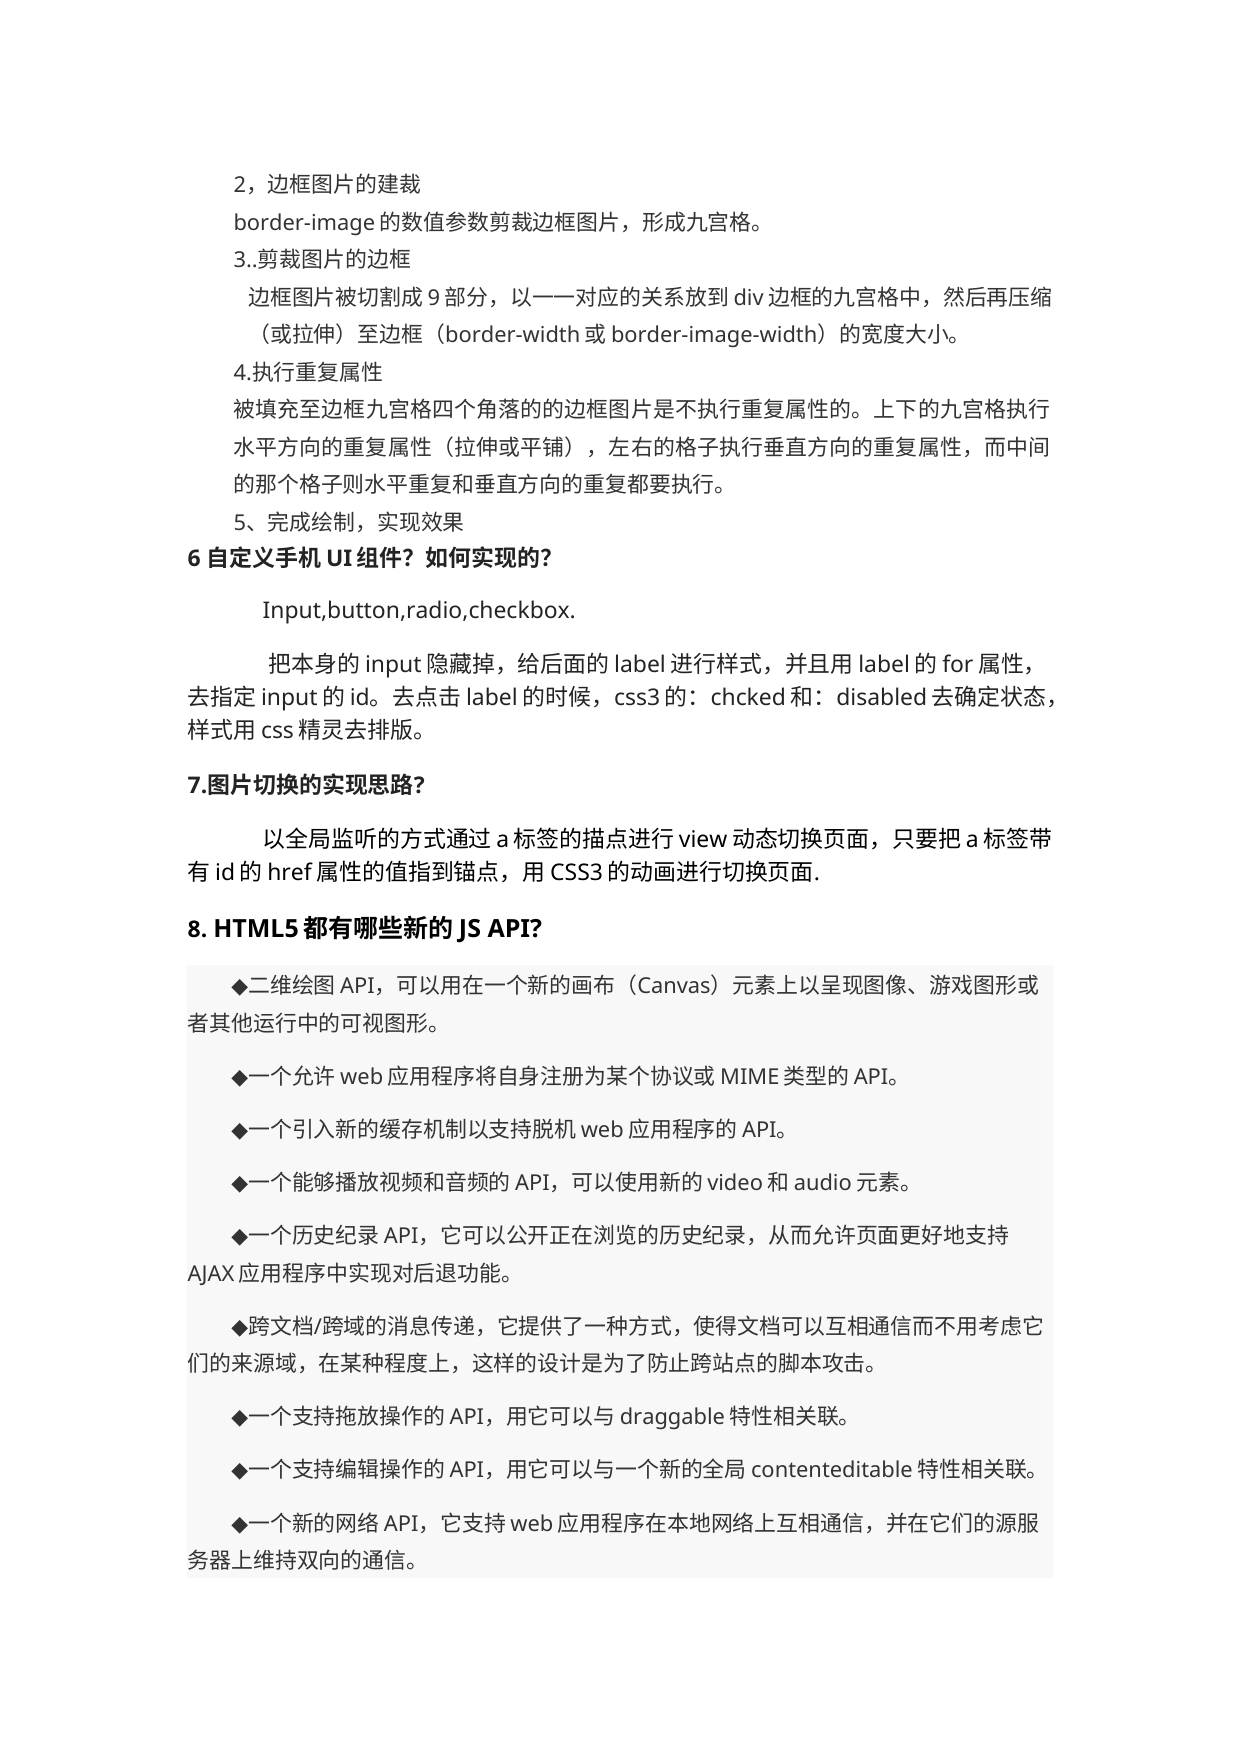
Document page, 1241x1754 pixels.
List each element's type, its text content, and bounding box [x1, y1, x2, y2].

text 边框图片被切割成9部分，以一一对应的关系放到div边框的九宫格中，然后再压缩（或拉伸）至边框（border-width或border-image-width）的宽度大小。 [248, 277, 1053, 352]
text ◆一个支持编辑操作的API，用它可以与一个新的全局contenteditable特性相关联。 [187, 1450, 1053, 1487]
text 被填充至边框九宫格四个角落的的边框图片是不执行重复属性的。上下的九宫格执行水平方向的重复属性（拉伸或平铺），左右的格子执行垂直方向的重复属性，而中间的那个格子则水平重复和垂直方向的重复都要执行。 [233, 389, 1053, 502]
text ◆一个能够播放视频和音频的API，可以使用新的video和audio元素。 [187, 1162, 1053, 1200]
text ◆一个支持拖放操作的API，用它可以与draggable特性相关联。 [187, 1397, 1053, 1434]
text 5、完成绘制，实现效果 [233, 502, 1053, 539]
text 7.图片切换的实现思路? [187, 767, 1053, 800]
text 以全局监听的方式通过a标签的描点进行view动态切换页面，只要把a标签带有id的href属性的值指到锚点，用CSS3的动画进行切换页面. [187, 821, 1053, 887]
text ◆跨文档/跨域的消息传递，它提供了一种方式，使得文档可以互相通信而不用考虑它们的来源域，在某种程度上，这样的设计是为了防止跨站点的脚本攻击。 [187, 1306, 1053, 1381]
text 4.执行重复属性 [233, 352, 1053, 389]
text Input,button,radio,checkbox. [187, 594, 1053, 625]
text ◆一个历史纪录API，它可以公开正在浏览的历史纪录，从而允许页面更好地支持AJAX应用程序中实现对后退功能。 [187, 1215, 1053, 1290]
text ◆二维绘图API，可以用在一个新的画布（Canvas）元素上以呈现图像、游戏图形或者其他运行中的可视图形。 [187, 965, 1053, 1040]
text 3..剪裁图片的边框 [210, 239, 1053, 277]
text ◆一个新的网络API，它支持web应用程序在本地网络上互相通信，并在它们的源服务器上维持双向的通信。 [187, 1503, 1053, 1578]
text ◆一个允许web应用程序将自身注册为某个协议或MIME类型的API。 [187, 1056, 1053, 1093]
text 8. HTML5都有哪些新的JS API? [187, 908, 1053, 944]
text 6 自定义手机UI组件？如何实现的？ [187, 539, 1053, 573]
text ◆一个引入新的缓存机制以支持脱机web应用程序的API。 [187, 1109, 1053, 1147]
text 2，边框图片的建裁 [233, 164, 1053, 202]
text border-image的数值参数剪裁边框图片，形成九宫格。 [233, 202, 1053, 239]
text 把本身的input隐藏掉，给后面的label进行样式，并且用label的for属性，去指定input的id。去点击label的时候，css3的：chcked和：disabled去确定状态，样式用css精灵去排版。 [187, 646, 1053, 746]
